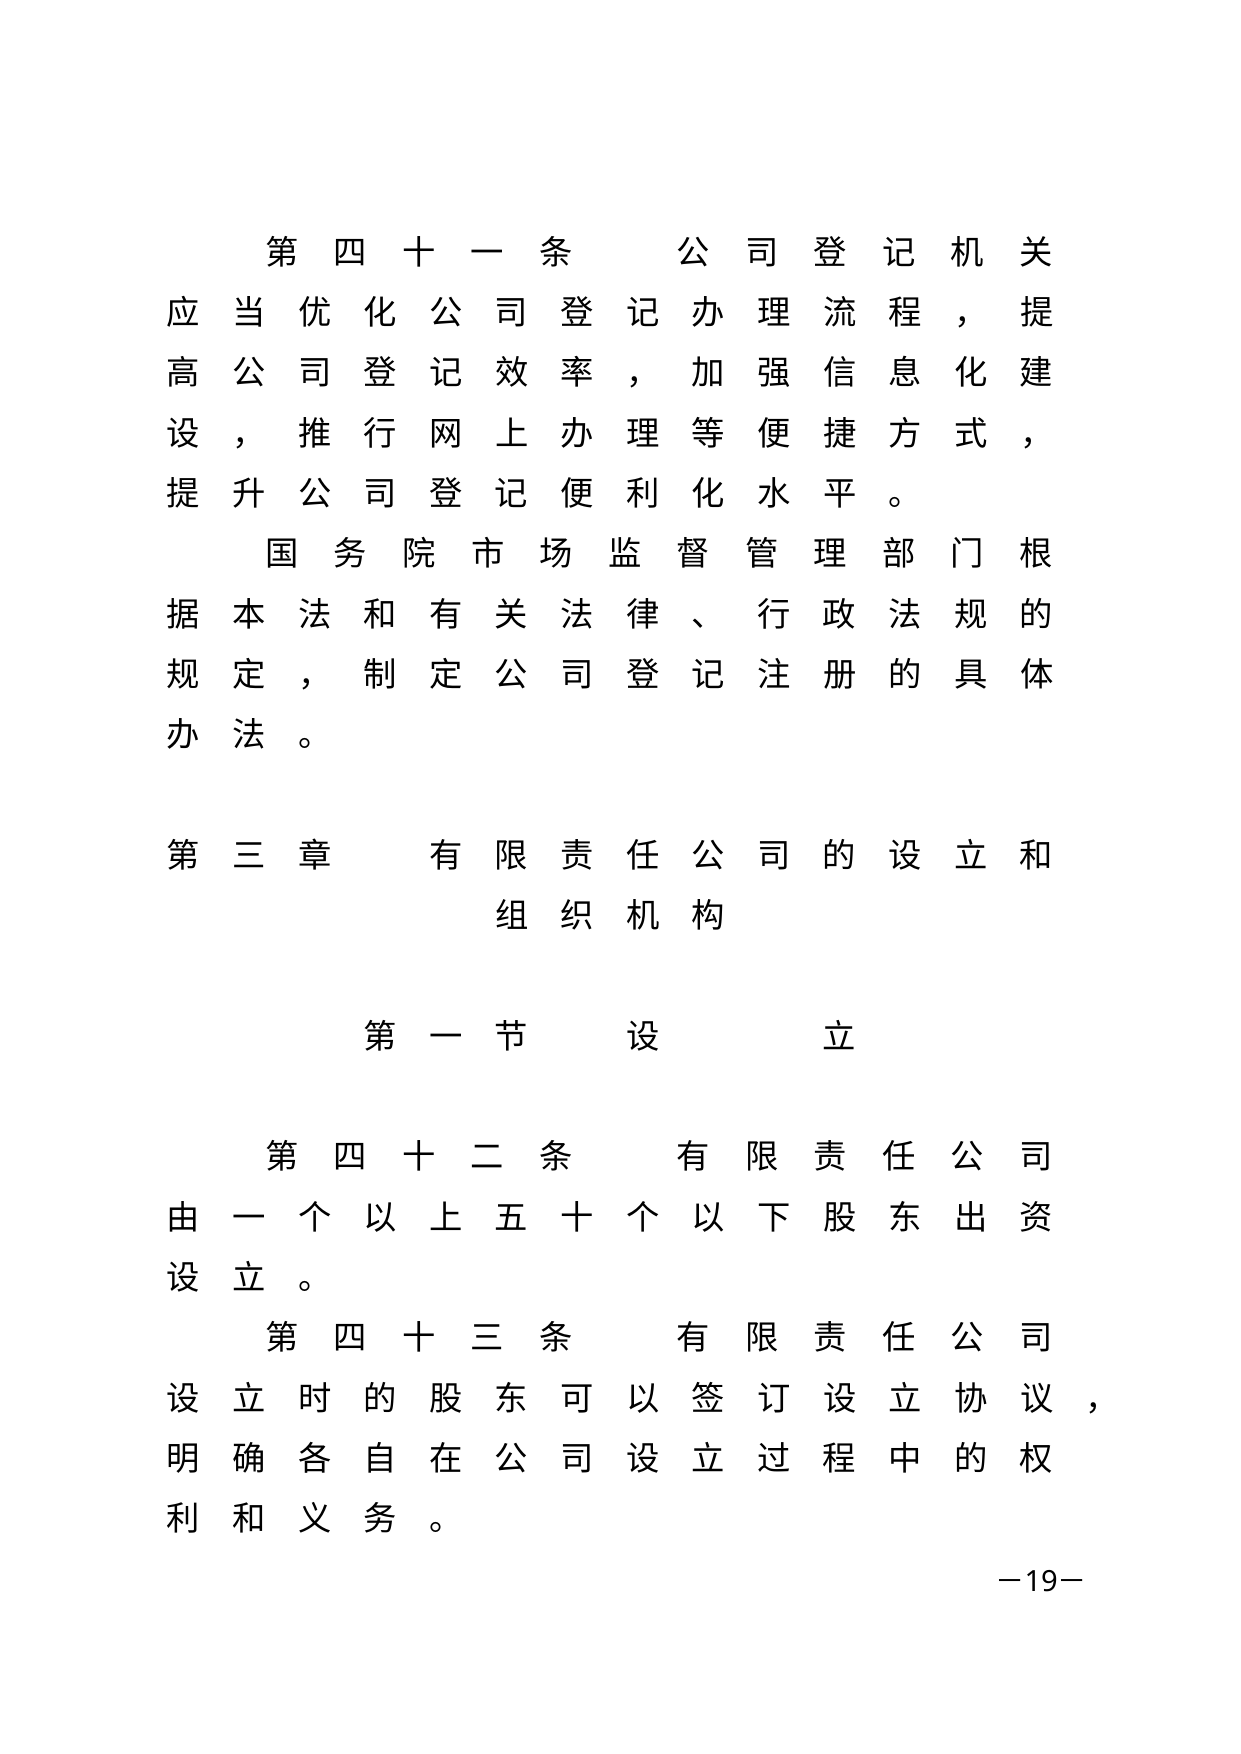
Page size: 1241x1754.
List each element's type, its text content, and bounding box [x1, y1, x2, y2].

text 第三章 有限责任公司的设立和组织机构 [167, 823, 1085, 943]
text 第四十二条 有限责任公司由一个以上五十个以下股东出资设立。 [167, 1124, 1085, 1305]
text 第四十三条 有限责任公司设立时的股东可以签订设立协议，明确各自在公司设立过程中的权利和义务。 [167, 1305, 1085, 1546]
text 国务院市场监督管理部门根据本法和有关法律、行政法规的规定，制定公司登记注册的具体办法。 [167, 521, 1085, 762]
text 第四十一条 公司登记机关应当优化公司登记办理流程，提高公司登记效率，加强信息化建设，推行网上办理等便捷方式，提升公司登记便利化水平。 [167, 219, 1085, 521]
text 第一节 设 立 [167, 1003, 1085, 1064]
